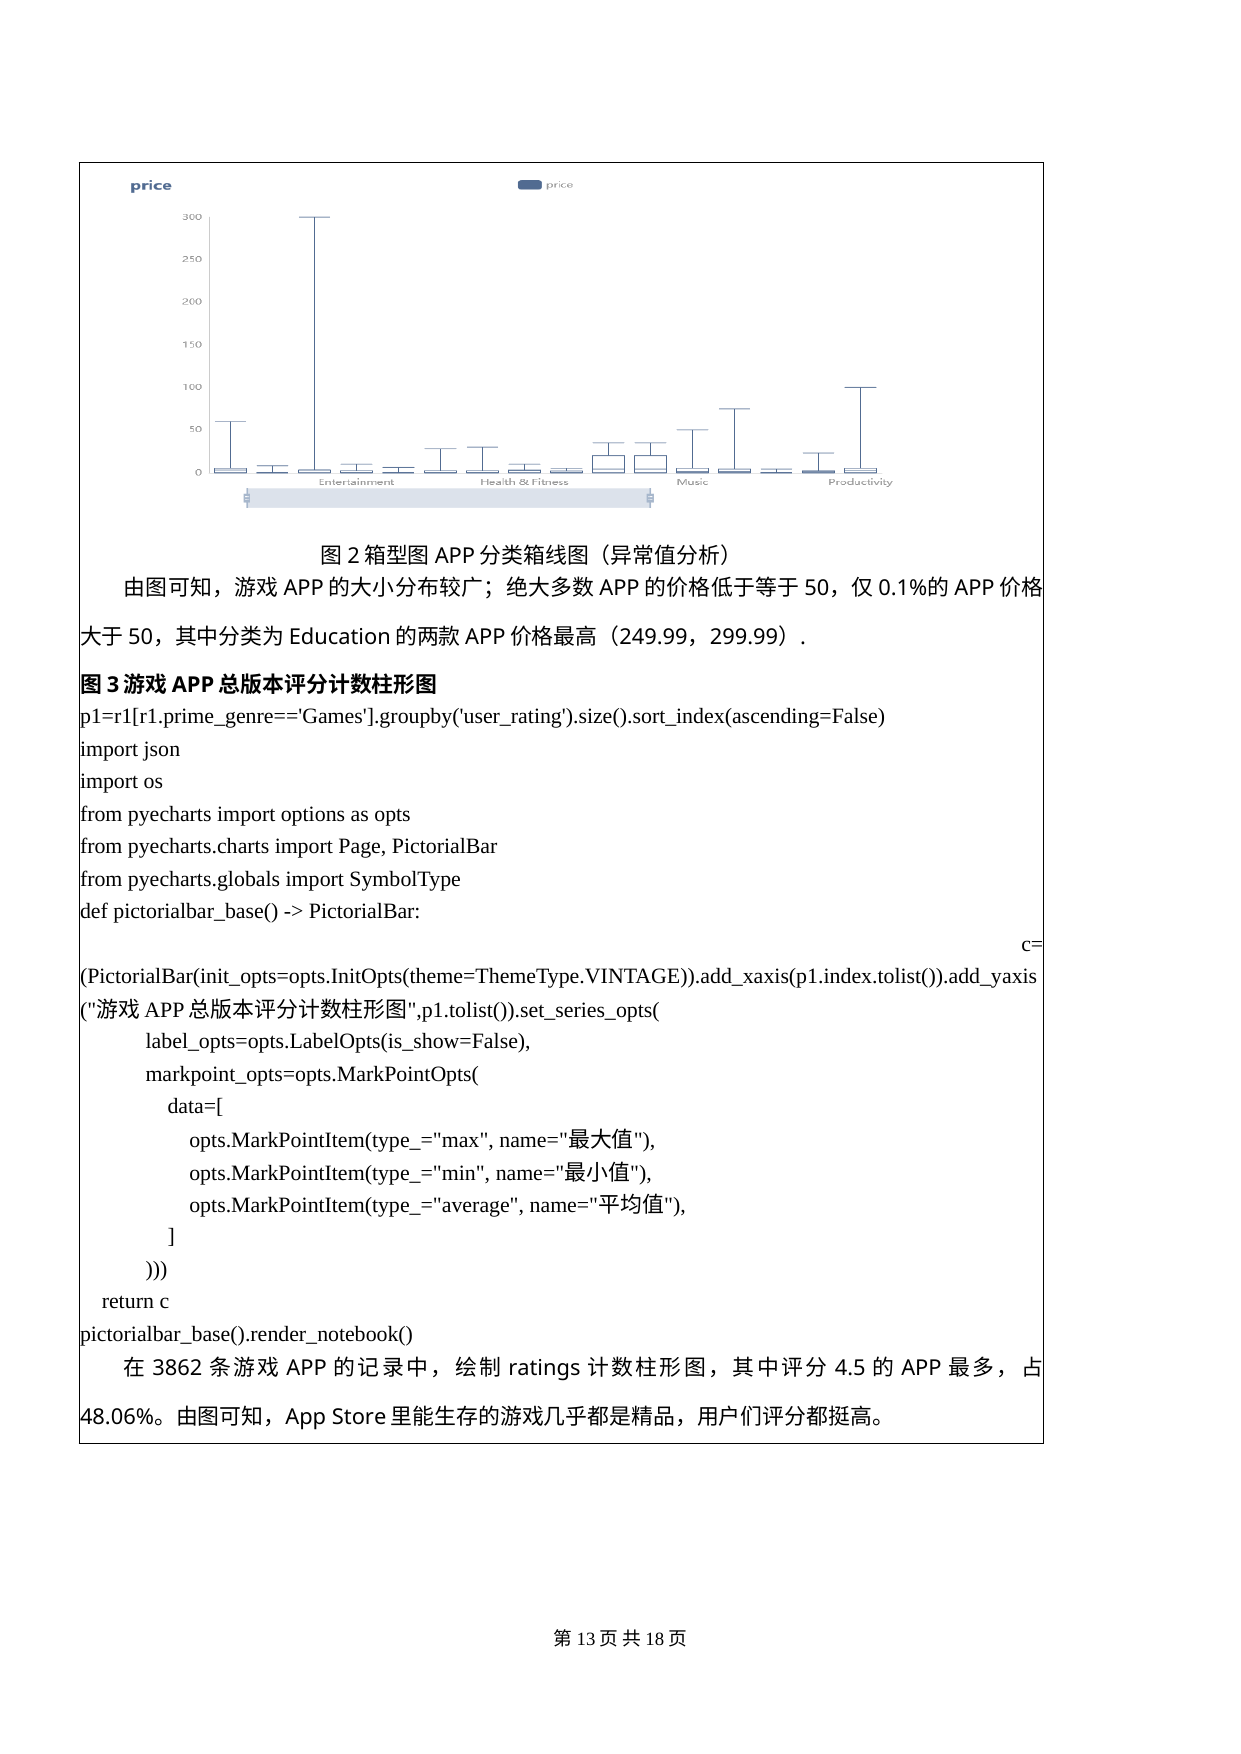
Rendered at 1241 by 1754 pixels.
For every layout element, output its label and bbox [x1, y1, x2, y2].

picture [123, 174, 996, 510]
table_cell [80, 163, 1043, 1443]
